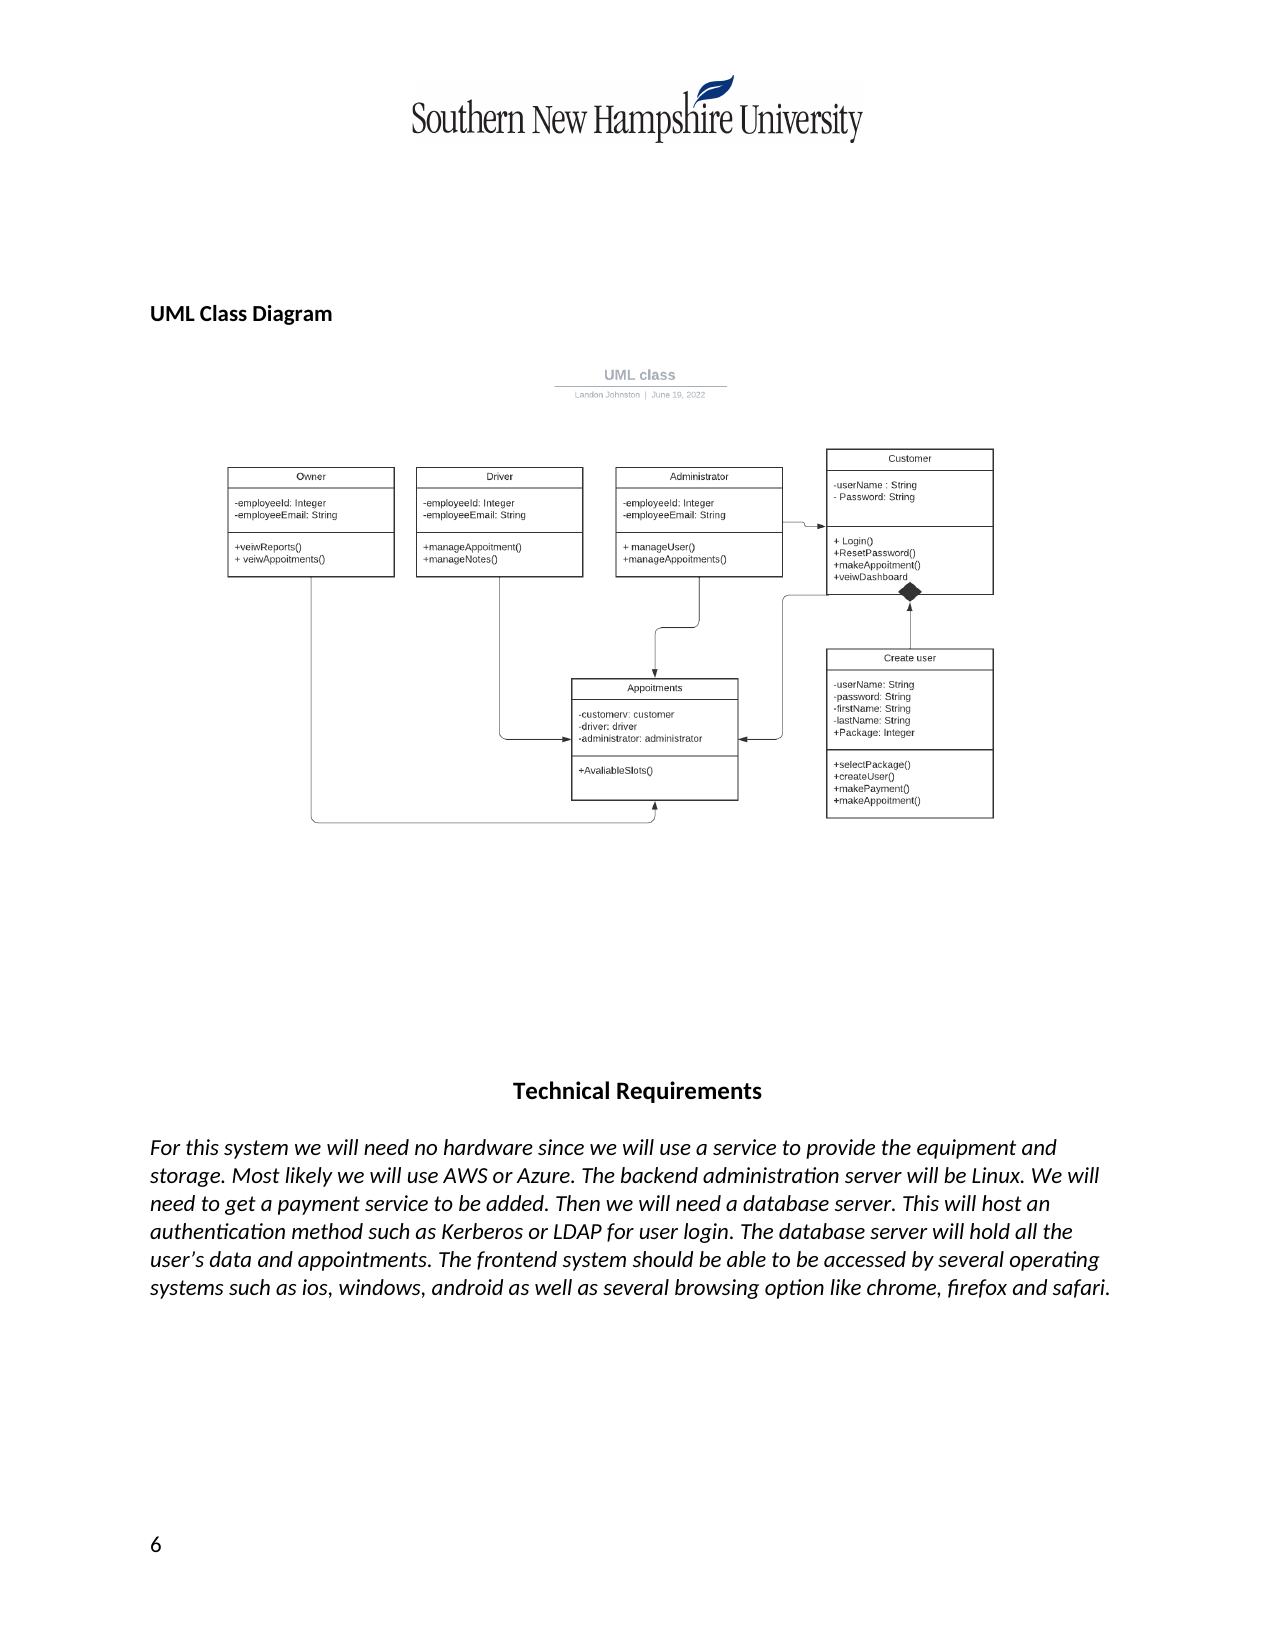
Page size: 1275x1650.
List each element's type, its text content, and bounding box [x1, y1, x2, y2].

picture [412, 75, 863, 143]
subtitle UML Class Diagram [150, 299, 1125, 327]
text For this system we will need no hardware since we will use a service to provide the equipment and storage. Most likely we will use AWS or Azure. The backend administration server will be Linux. We will need to get a payment service to be added. Then we will need a database server. This will host an authentication method such as Kerberos or LDAP for user login. The database server will hold all the user’s data and appointments. The frontend system should be able to be accessed by several operating systems such as ios, windows, android as well as several browsing option like chrome, firefox and safari. [150, 1133, 1125, 1301]
subtitle Technical Requirements [150, 1075, 1125, 1105]
picture [150, 327, 1125, 994]
